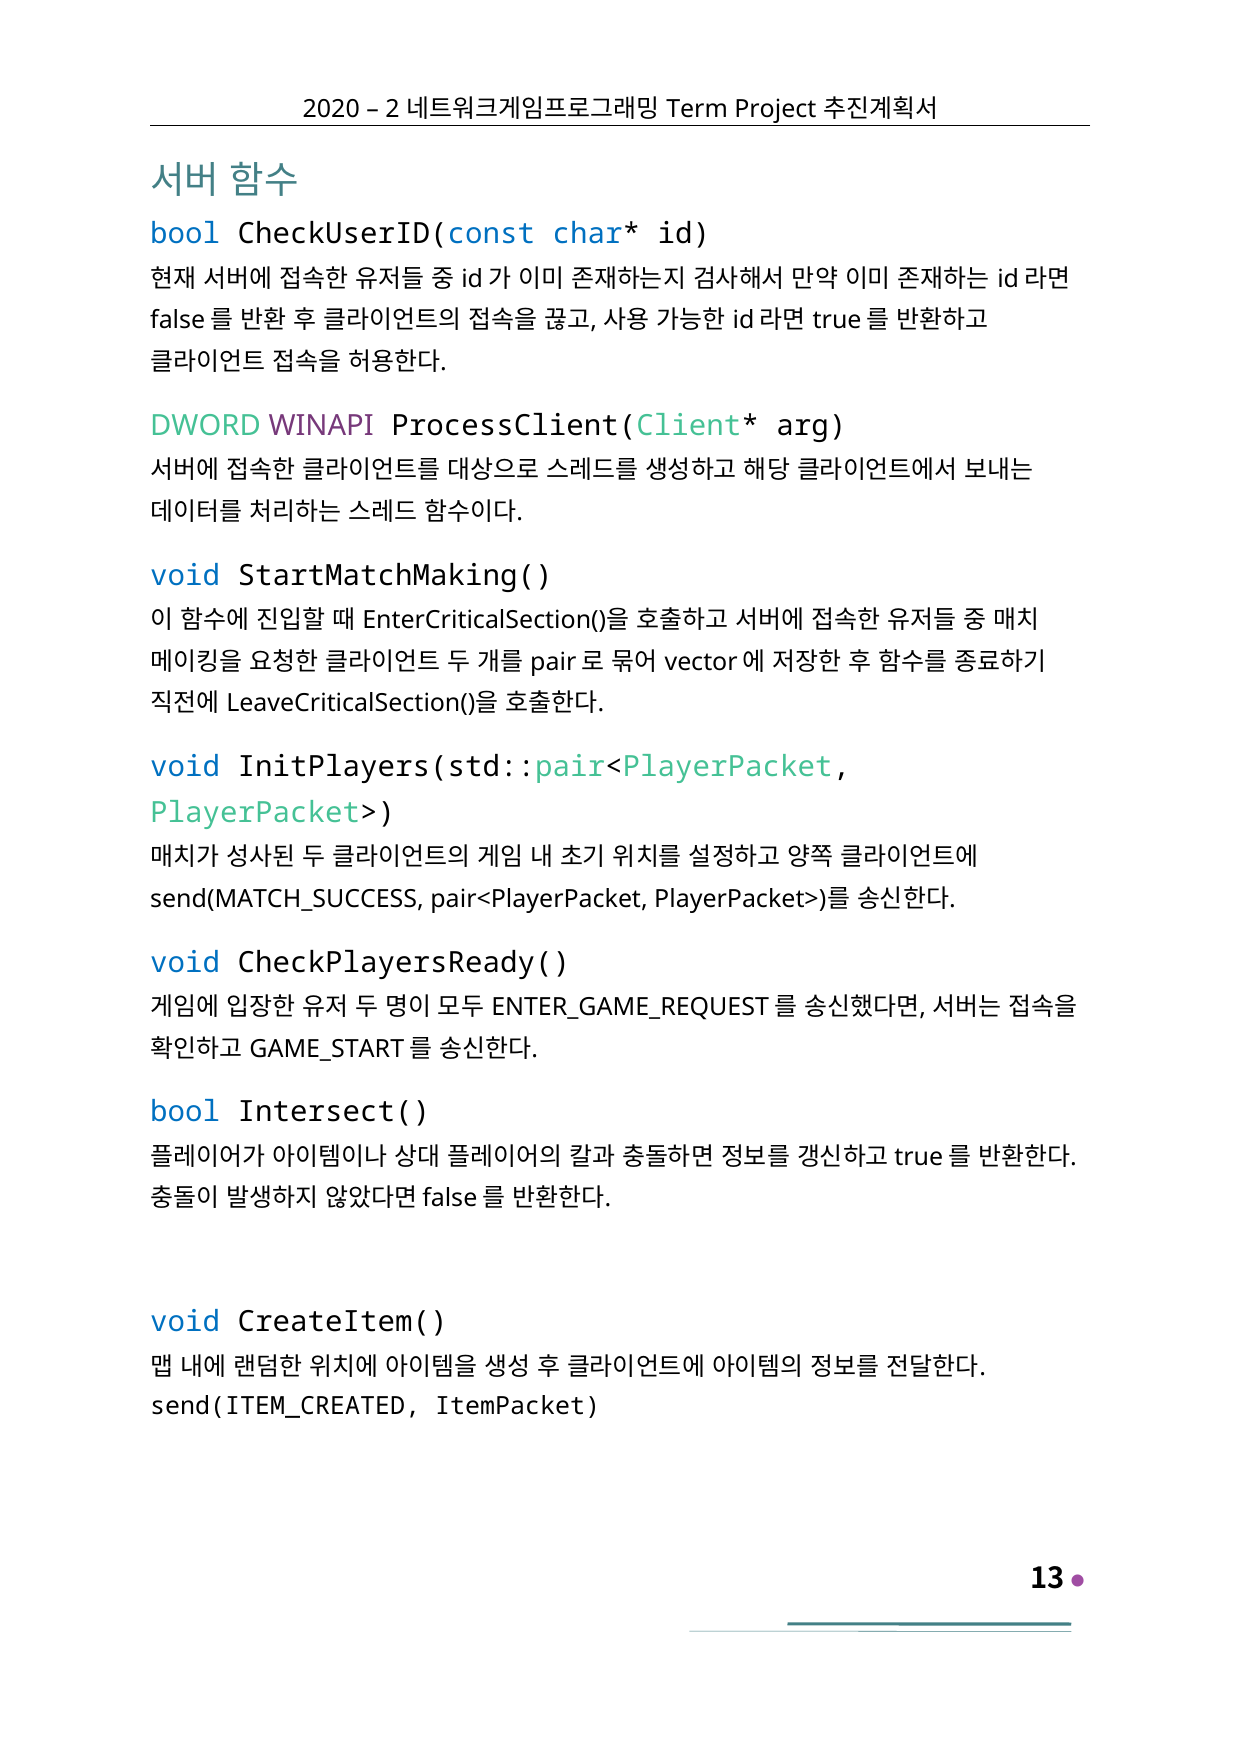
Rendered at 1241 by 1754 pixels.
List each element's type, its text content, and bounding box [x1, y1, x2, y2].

subtitle void InitPlayers(std::pair<PlayerPacket, PlayerPacket>) [150, 745, 1090, 831]
subtitle bool Intersect() [150, 1091, 1090, 1130]
text 플레이어가 아이템이나 상대 플레이어의 칼과 충돌하면 정보를 갱신하고true를 반환한다. 충돌이 발생하지 않았다면false를 반환한다. [150, 1136, 1090, 1214]
text 서버에 접속한 클라이언트를 대상으로 스레드를 생성하고 해당 클라이언트에서 보내는 데이터를 처리하는 스레드 함수이다. [150, 450, 1090, 528]
subtitle void CheckPlayersReady() [150, 941, 1090, 981]
subtitle bool CheckUserID(const char* id) [150, 213, 1090, 252]
subtitle void StartMatchMaking() [150, 554, 1090, 594]
text 현재 서버에 접속한 유저들 중 id가 이미 존재하는지 검사해서 만약 이미 존재하는 id라면 false를 반환 후 클라이언트의 접속을 끊고, 사용 가능한 id라면 true를 반환하고 클라이언트 접속을 허용한다. [150, 258, 1090, 378]
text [150, 1346, 1090, 1421]
text 게임에 입장한 유저 두 명이 모두 ENTER_GAME_REQUEST를 송신했다면, 서버는 접속을 확인하고 GAME_START를 송신한다. [150, 986, 1090, 1064]
text 매치가 성사된 두 클라이언트의 게임 내 초기 위치를 설정하고 양쪽 클라이언트에 send(MATCH_SUCCESS, pair<PlayerPacket, PlayerPacket>)를 송신한다. [150, 837, 1090, 914]
subtitle 서버 함수 [150, 150, 1090, 204]
text 이 함수에 진입할 때 EnterCriticalSection()을 호출하고 서버에 접속한 유저들 중 매치 메이킹을 요청한 클라이언트 두 개를 pair로 묶어 vector에 저장한 후 함수를 종료하기 직전에 LeaveCriticalSection()을 호출한다. [150, 599, 1090, 719]
subtitle void CreateItem() [150, 1300, 1090, 1340]
subtitle DWORD WINAPI ProcessClient(Client* arg) [150, 404, 1090, 444]
